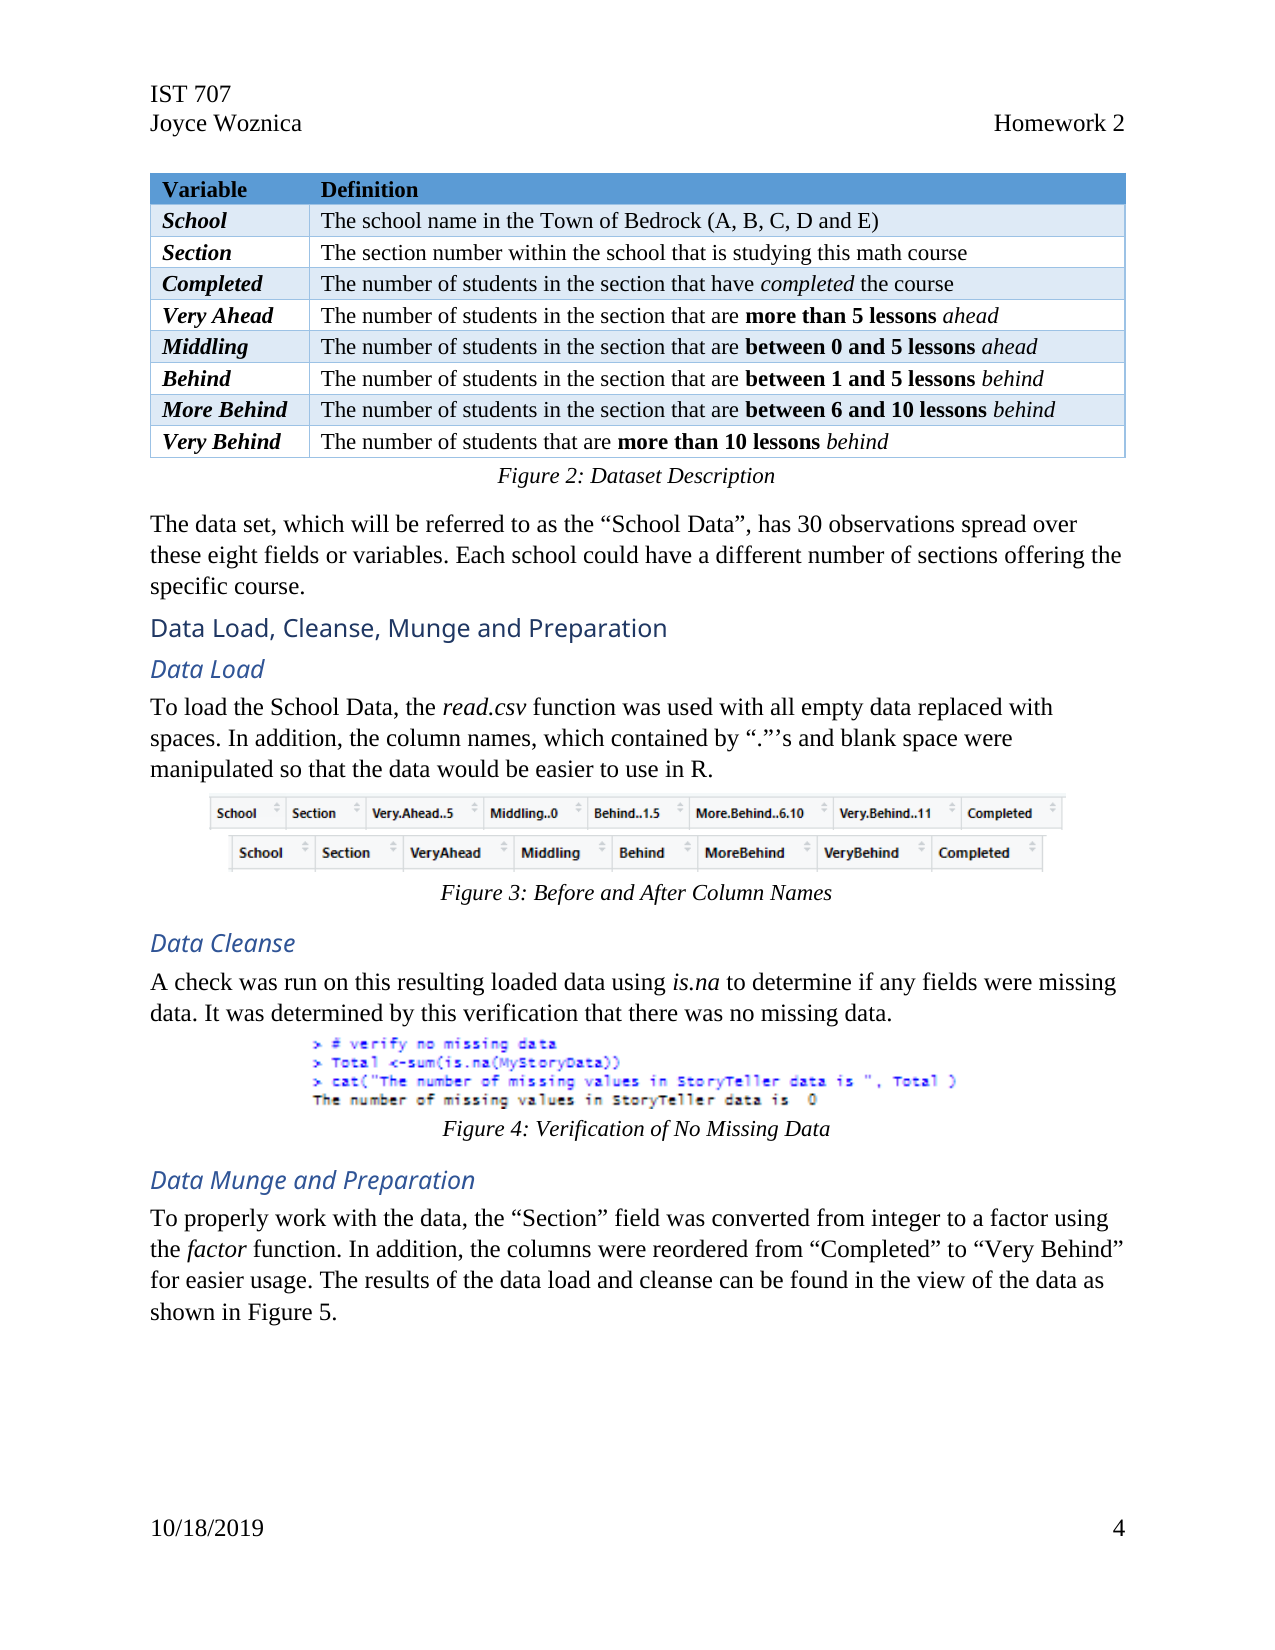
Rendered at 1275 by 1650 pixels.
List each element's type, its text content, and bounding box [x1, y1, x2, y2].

subtitle Data Load, Cleanse, Munge and Preparation [150, 610, 1125, 644]
text Figure 4: Verification of No Missing Data [150, 1115, 1125, 1142]
table_cell Very Behind [151, 426, 309, 457]
table_cell The number of students in the section that are more than 5 lessons ahead [310, 300, 1124, 330]
table_cell The number of students in the section that are between 6 and 10 lessons behind [310, 395, 1124, 425]
table_cell Middling [151, 331, 309, 362]
table_cell The number of students in the section that are between 0 and 5 lessons ahead [310, 331, 1124, 362]
text Figure 3: Before and After Column Names [150, 878, 1125, 905]
table_cell Very Ahead [151, 300, 309, 330]
table_header Variable [151, 174, 309, 204]
subtitle Data Cleanse [150, 926, 1125, 960]
table_cell The number of students in the section that are between 1 and 5 lessons behind [310, 363, 1124, 393]
table_cell The number of students that are more than 10 lessons behind [310, 426, 1124, 457]
table_cell The number of students in the section that have completed the course [310, 268, 1124, 299]
table_cell Completed [151, 268, 309, 299]
picture [306, 1037, 969, 1109]
table_cell School [151, 205, 309, 236]
table_cell Behind [151, 363, 309, 393]
text Figure 2: Dataset Description [150, 462, 1125, 488]
table_cell The school name in the Town of Bedrock (A, B, C, D and E) [310, 205, 1124, 236]
text The data set, which will be referred to as the “School Data”, has 30 observations spread over these eight fields or variables. Each school could have a different number of sections offering the specific course. [150, 509, 1125, 600]
picture [209, 793, 1066, 830]
subtitle Data Munge and Preparation [150, 1163, 1125, 1197]
table_cell Section [151, 237, 309, 267]
text To load the School Data, the read.csv function was used with all empty data replaced with spaces. In addition, the column names, which contained by “.”’s and blank space were manipulated so that the data would be easier to use in R. [150, 692, 1125, 783]
text To properly work with the data, the “Section” field was converted from integer to a factor using the factor function. In addition, the columns were reordered from “Completed” to “Very Behind” for easier usage. The results of the data load and cleanse can be found in the view of the data as shown in Figure 5. [150, 1203, 1125, 1325]
table_cell More Behind [151, 395, 309, 425]
table_cell The section number within the school that is studying this math course [310, 237, 1124, 267]
table_header Definition [310, 174, 1124, 204]
picture [228, 835, 1047, 872]
subtitle Data Load [150, 651, 1125, 685]
text A check was run on this resulting loaded data using is.na to determine if any fields were missing data. It was determined by this verification that there was no missing data. [150, 967, 1125, 1026]
